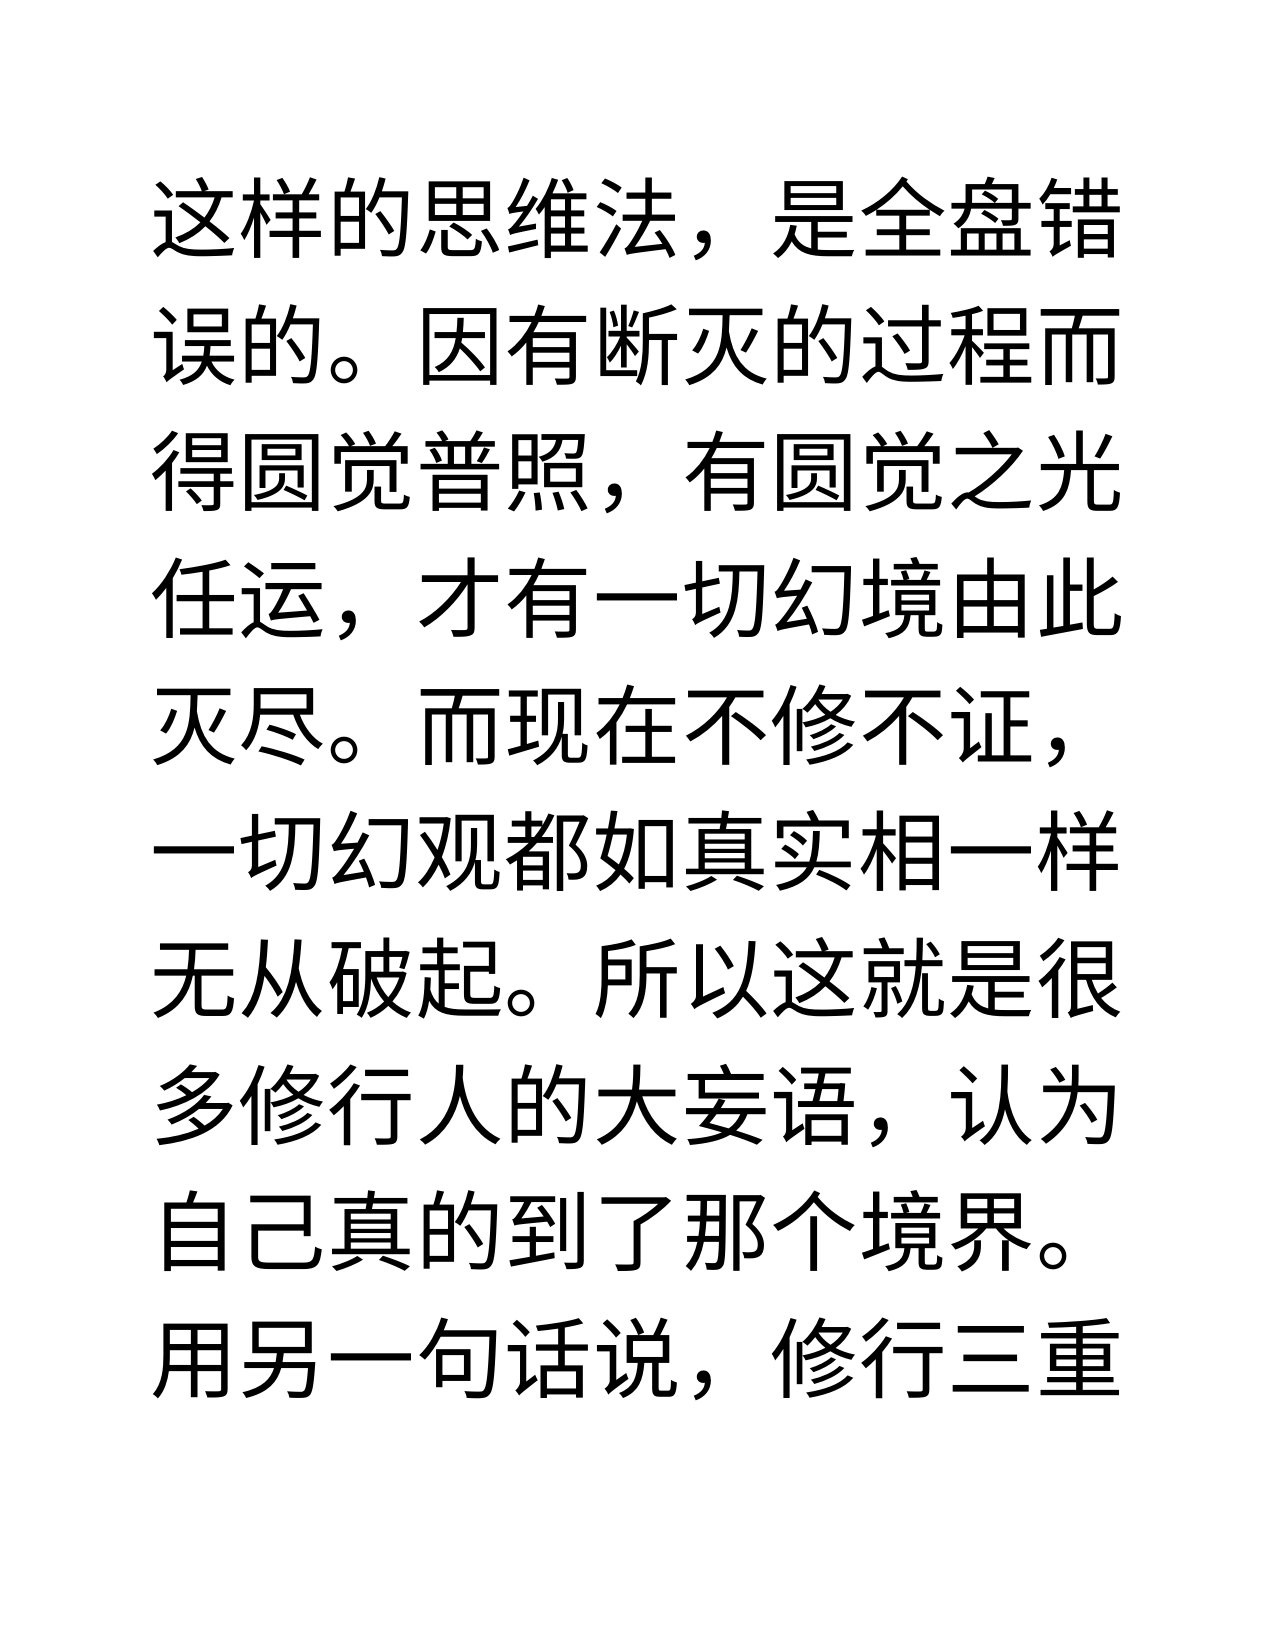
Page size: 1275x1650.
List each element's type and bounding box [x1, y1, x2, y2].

text [150, 150, 1125, 1417]
